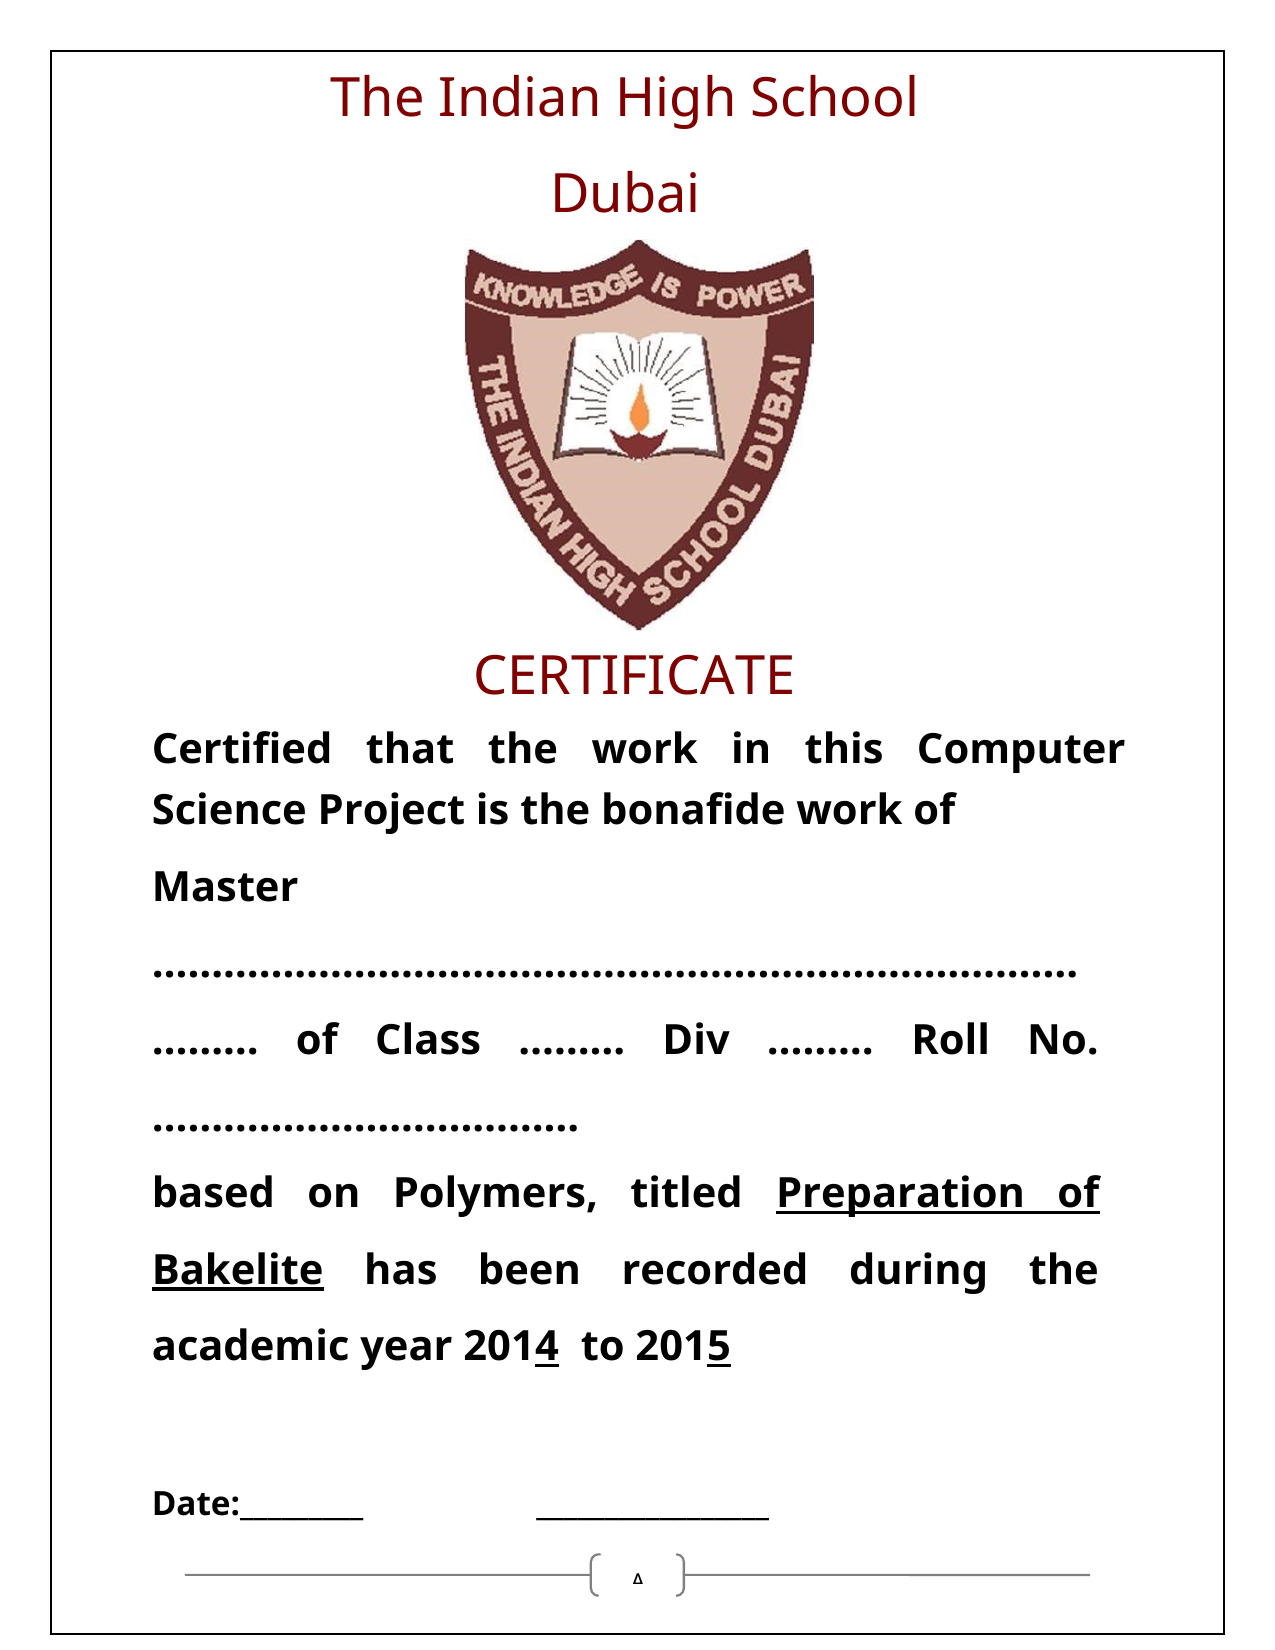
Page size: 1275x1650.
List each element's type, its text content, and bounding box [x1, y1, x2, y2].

picture [464, 239, 814, 631]
text Dubai [152, 154, 1099, 228]
text Certified that the work in this Computer Science Project is the bonafide work of [152, 719, 1127, 836]
text based on Polymers, titled Preparation of Bakelite has been recorded during the academic year 2014 to 2015 [152, 1163, 1099, 1373]
text The Indian High School [152, 58, 1099, 132]
text Date:_________ _________________ [152, 1480, 1127, 1525]
text Master …………………………………………………………………………… of Class ……… Div ……… Roll No. ……………………………… [152, 857, 1099, 1143]
